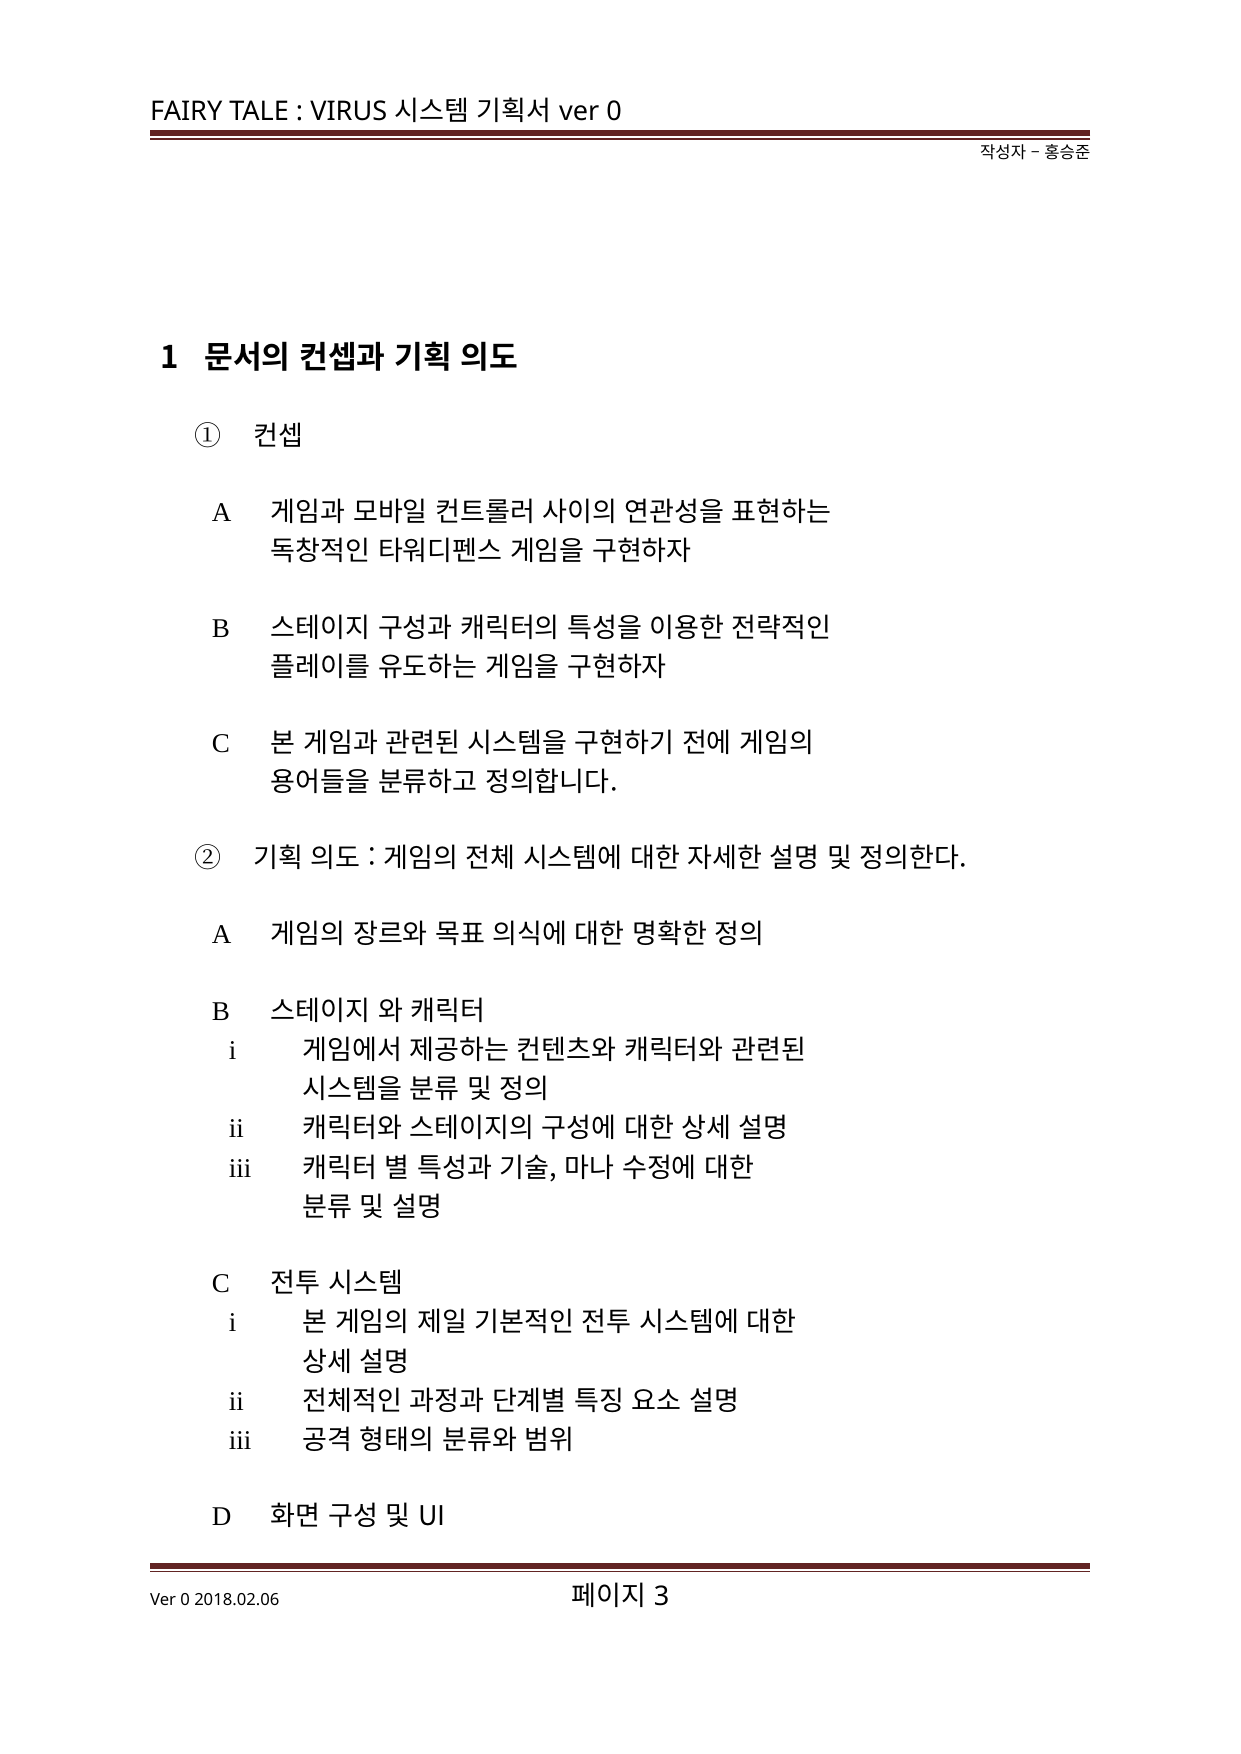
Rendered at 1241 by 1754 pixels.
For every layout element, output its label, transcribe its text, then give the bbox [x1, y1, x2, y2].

list 기획 의도 : 게임의 전체 시스템에 대한 자세한 설명 및 정의한다. [194, 836, 1090, 912]
list 공격 형태의 분류와 범위 [229, 1418, 1090, 1494]
list 게임에서 제공하는 컨텐츠와 캐릭터와 관련된 시스템을 분류 및 정의 [229, 1028, 1090, 1106]
list 문서의 컨셉과 기획 의도 [160, 332, 1090, 414]
list 본 게임의 제일 기본적인 전투 시스템에 대한 상세 설명 [229, 1300, 1090, 1379]
list 스테이지 구성과 캐릭터의 특성을 이용한 전략적인 플레이를 유도하는 게임을 구현하자 [212, 606, 1090, 721]
list 화면 구성 및 UI [212, 1494, 1090, 1534]
list 스테이지 와 캐릭터 [212, 989, 1090, 1028]
list 컨셉 [194, 414, 1090, 490]
list 게임과 모바일 컨트롤러 사이의 연관성을 표현하는 독창적인 타워디펜스 게임을 구현하자 [212, 490, 1090, 606]
list 전체적인 과정과 단계별 특징 요소 설명 [229, 1379, 1090, 1418]
list 본 게임과 관련된 시스템을 구현하기 전에 게임의 용어들을 분류하고 정의합니다. [212, 721, 1090, 836]
list 전투 시스템 [212, 1261, 1090, 1300]
list 캐릭터 별 특성과 기술, 마나 수정에 대한 분류 및 설명 [229, 1146, 1090, 1261]
list 캐릭터와 스테이지의 구성에 대한 상세 설명 [229, 1106, 1090, 1146]
list 게임의 장르와 목표 의식에 대한 명확한 정의 [212, 912, 1090, 989]
